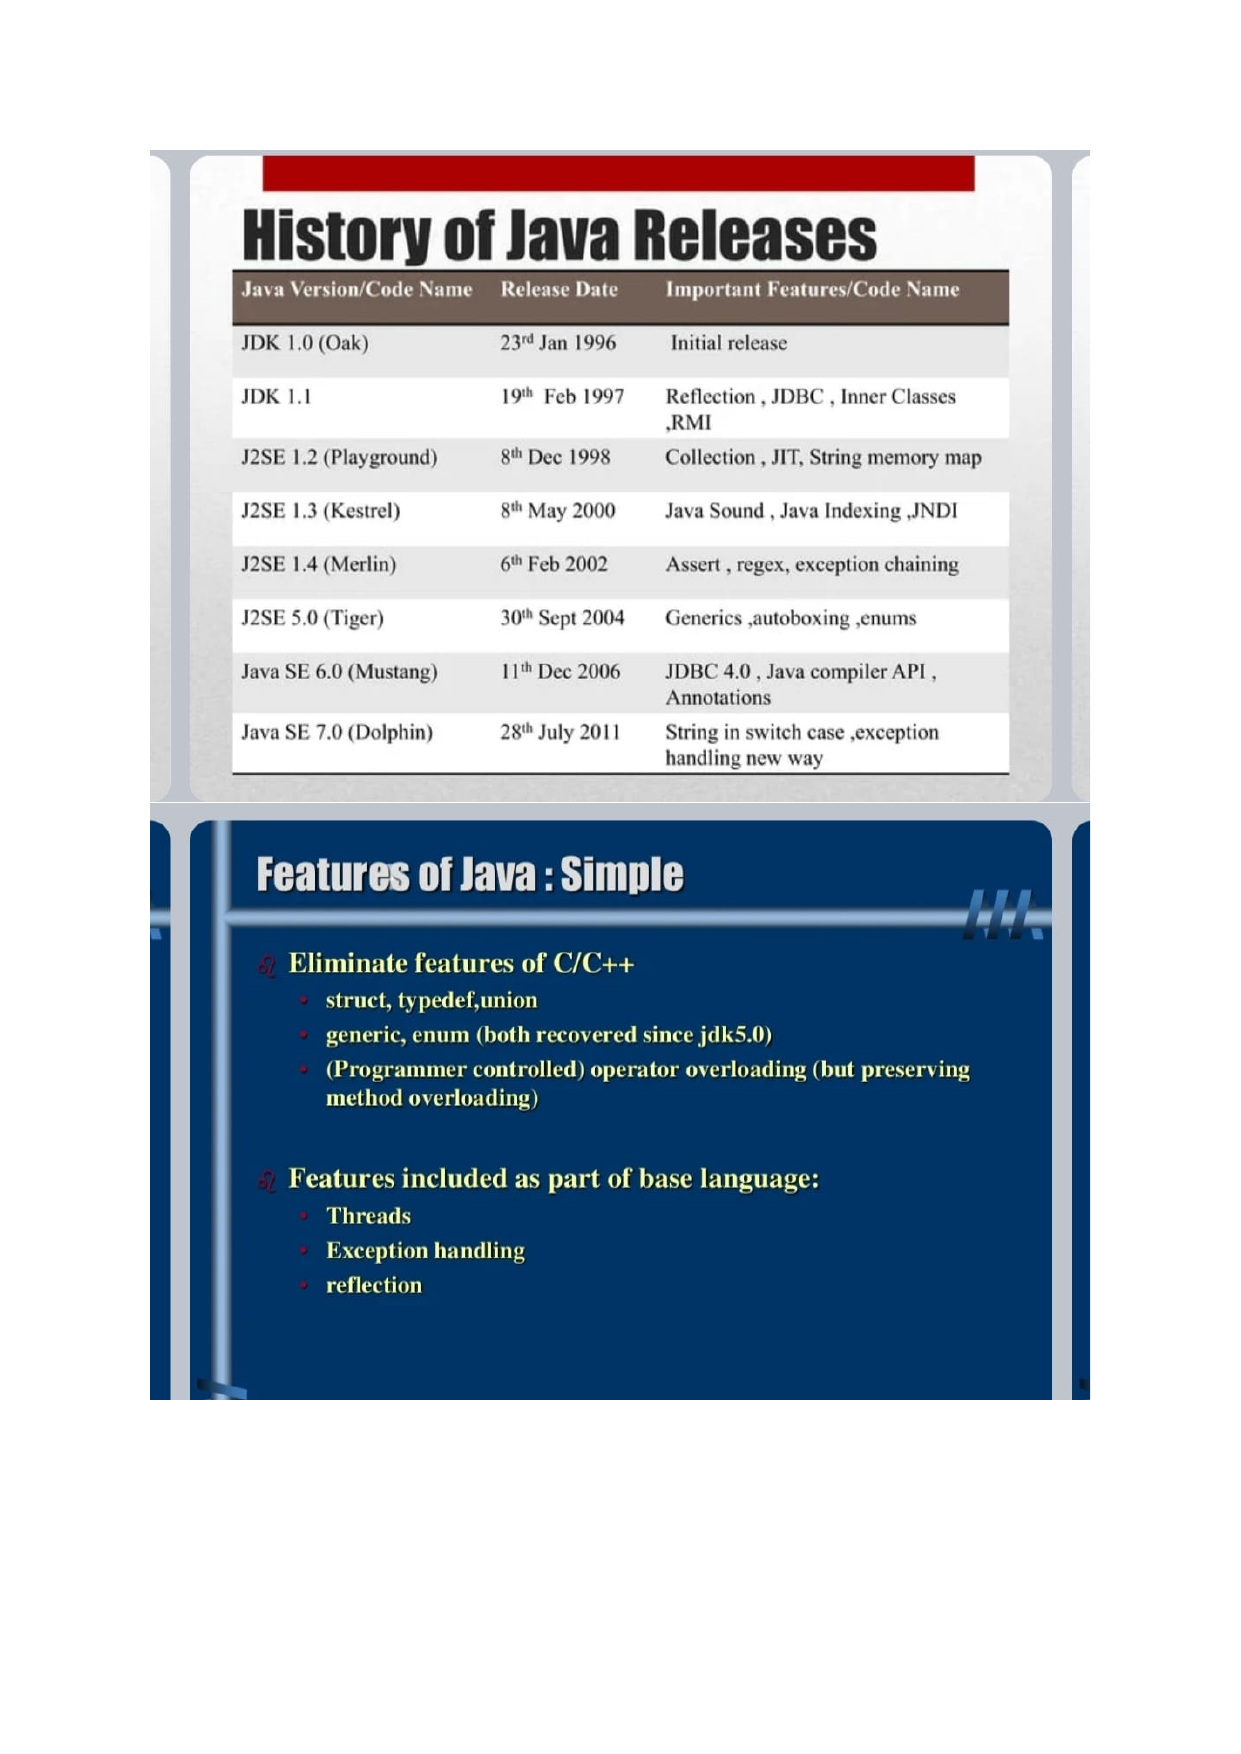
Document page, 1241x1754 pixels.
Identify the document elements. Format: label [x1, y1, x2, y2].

picture [150, 803, 1091, 1400]
picture [150, 150, 1091, 802]
